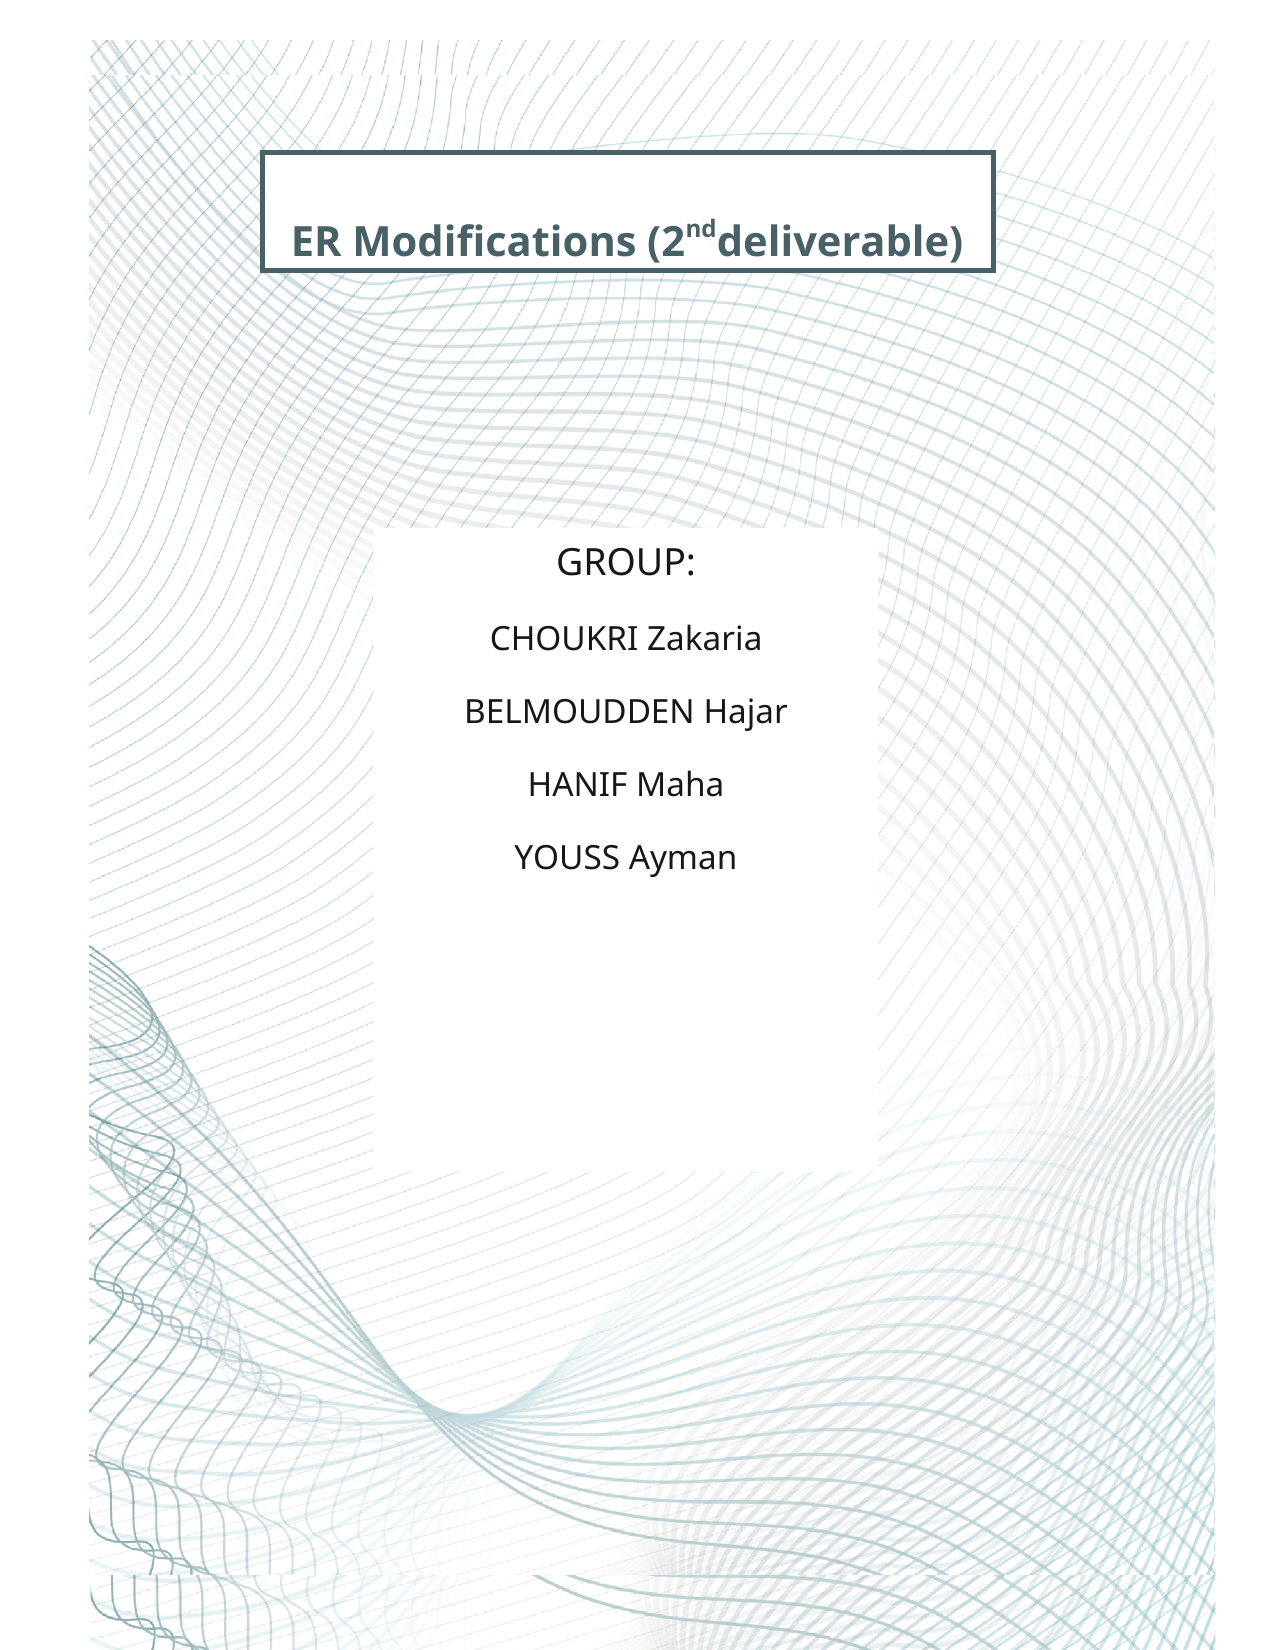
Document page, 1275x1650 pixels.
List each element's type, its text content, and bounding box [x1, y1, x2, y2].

table_header [113, 150, 260, 268]
table_header ER Modifications (2nddeliverable) [265, 155, 991, 268]
picture [89, 40, 1216, 1650]
